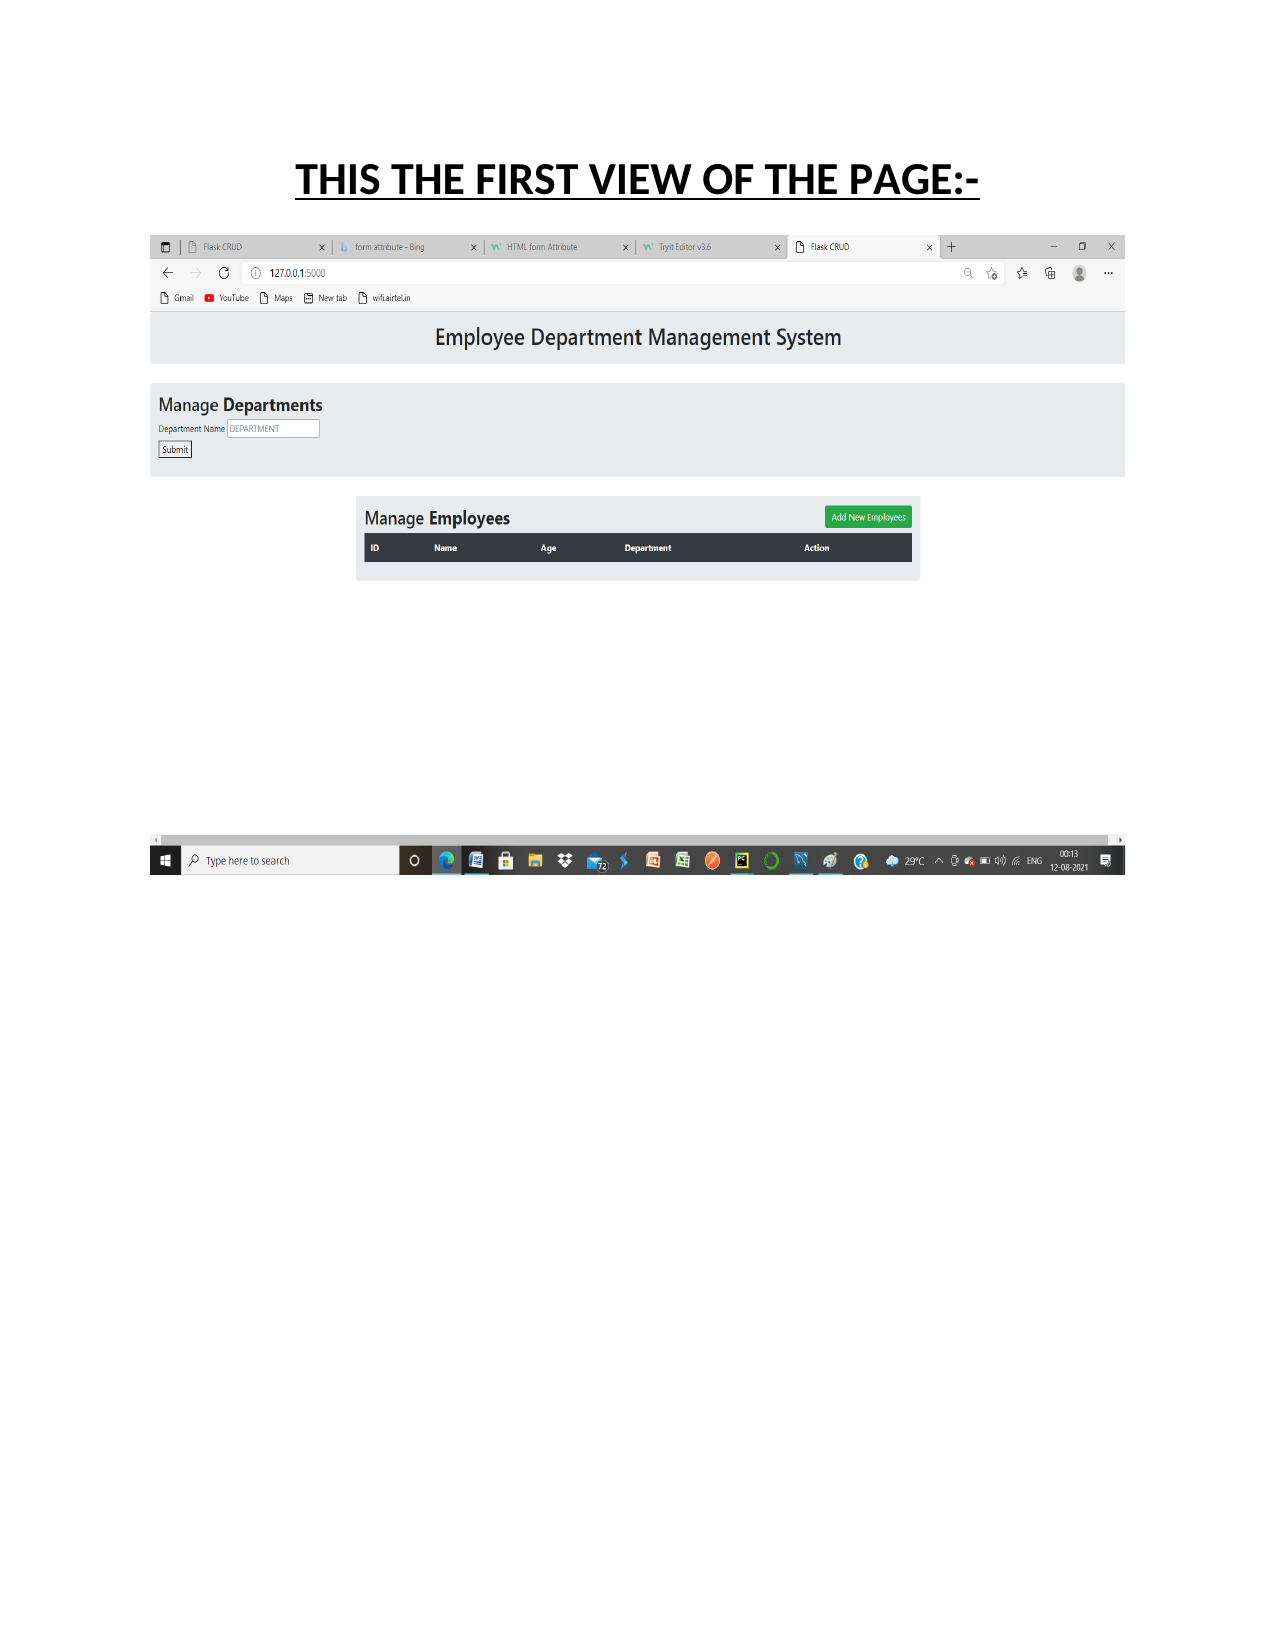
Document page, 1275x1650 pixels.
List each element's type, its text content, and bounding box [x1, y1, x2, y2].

text THIS THE FIRST VIEW OF THE PAGE:- [150, 150, 1125, 206]
picture [150, 235, 1125, 875]
